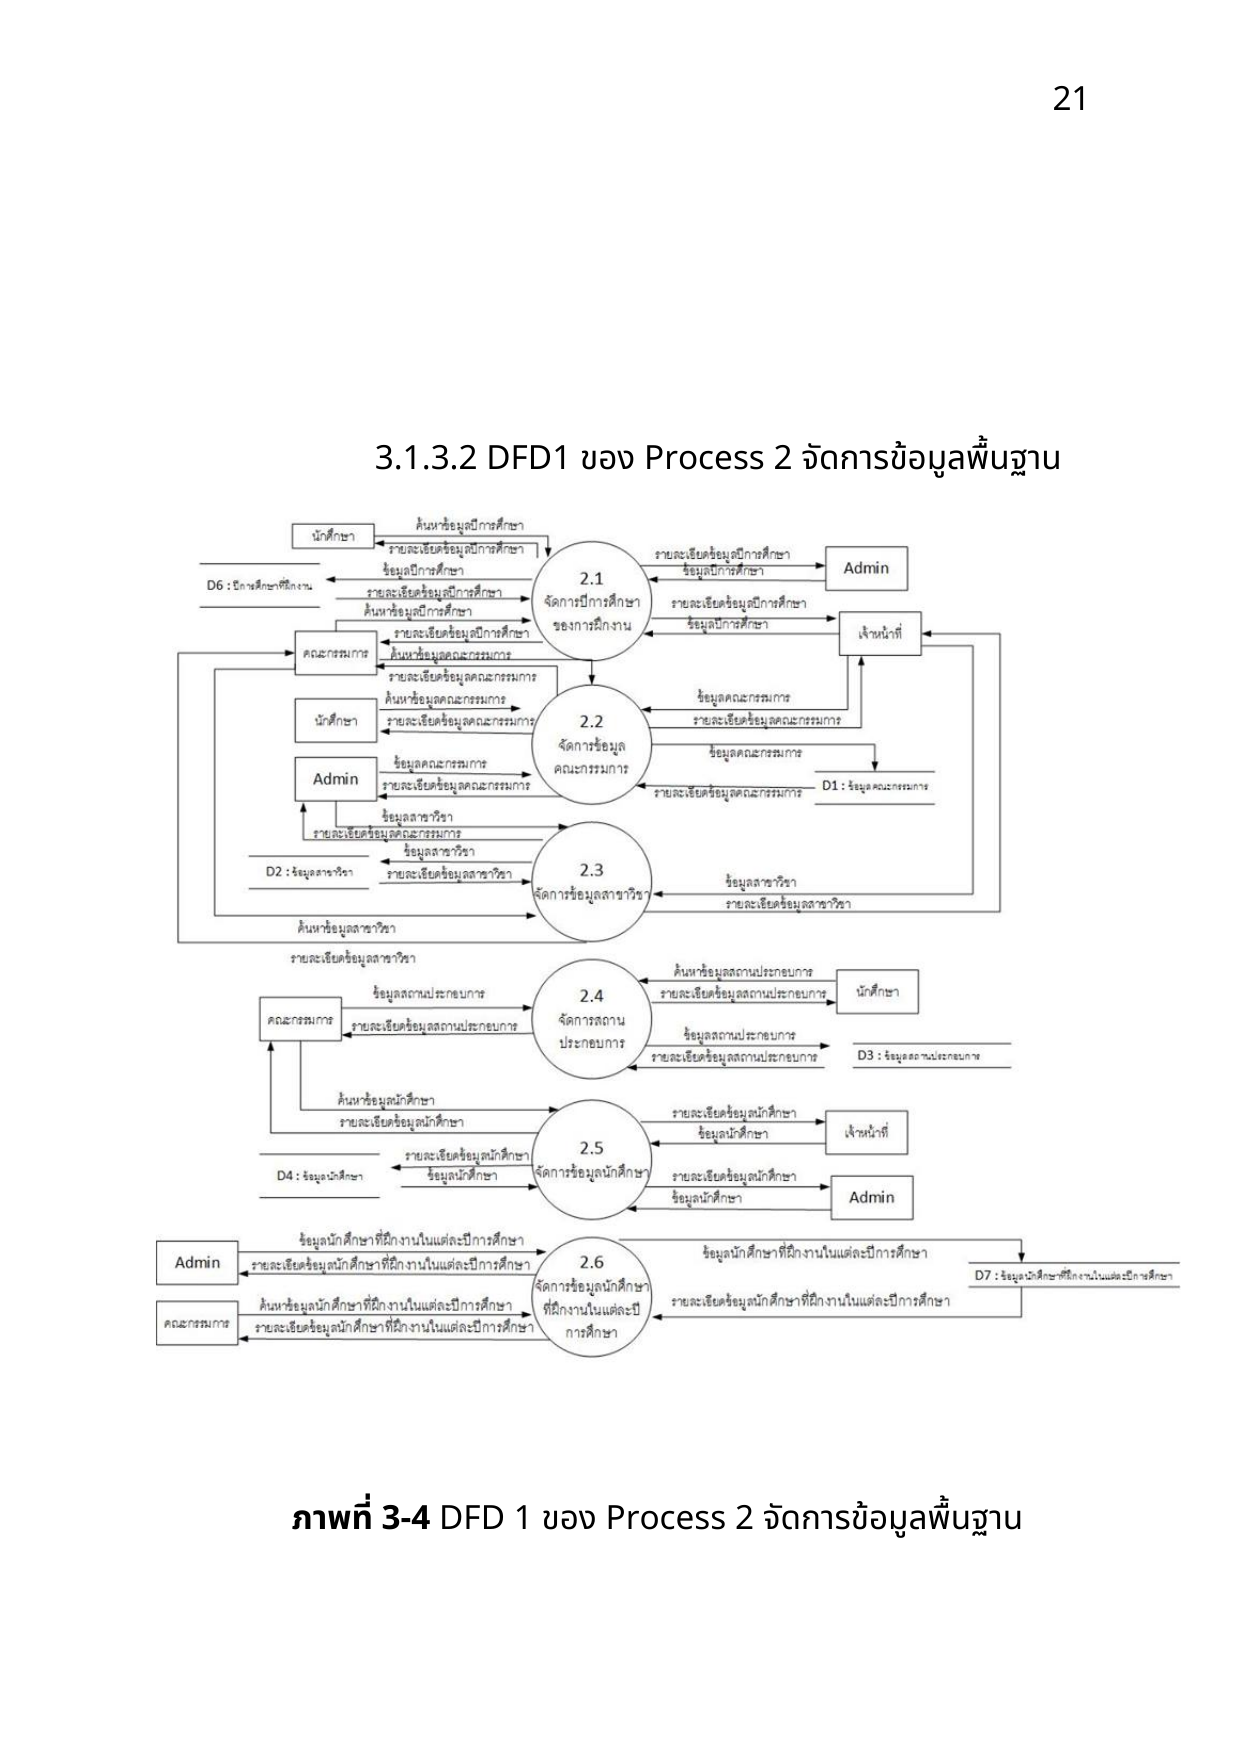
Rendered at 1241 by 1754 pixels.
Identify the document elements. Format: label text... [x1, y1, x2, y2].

text 3.1.3.2 DFD1 ของ Process 2 จัดการข้อมูลพื้นฐาน [299, 434, 1090, 484]
picture [155, 510, 1181, 1375]
text ภาพที่ 3-4 DFD 1 ของ Process 2 จัดการข้อมูลพื้นฐาน [224, 1493, 1090, 1544]
